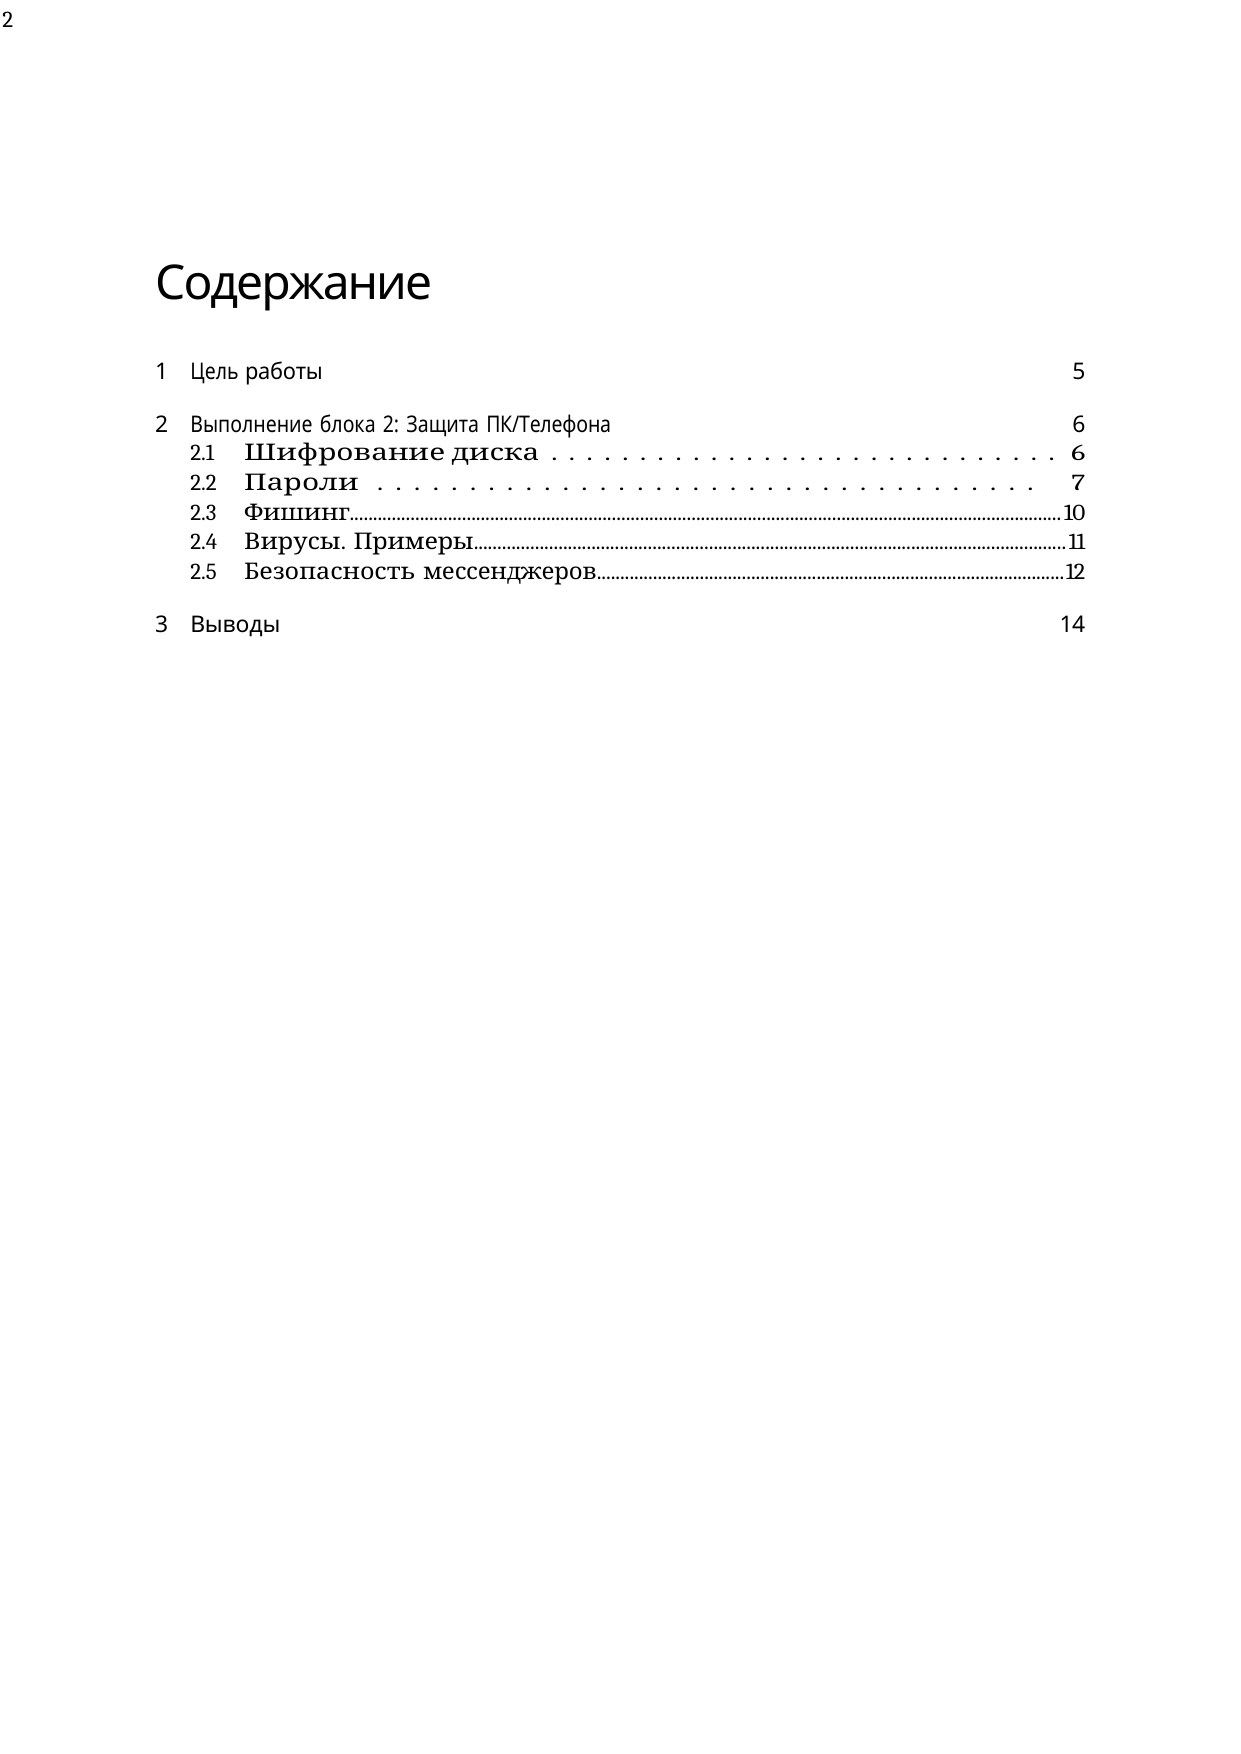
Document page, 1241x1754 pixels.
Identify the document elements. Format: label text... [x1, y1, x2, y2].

text Содержание [155, 248, 1093, 313]
